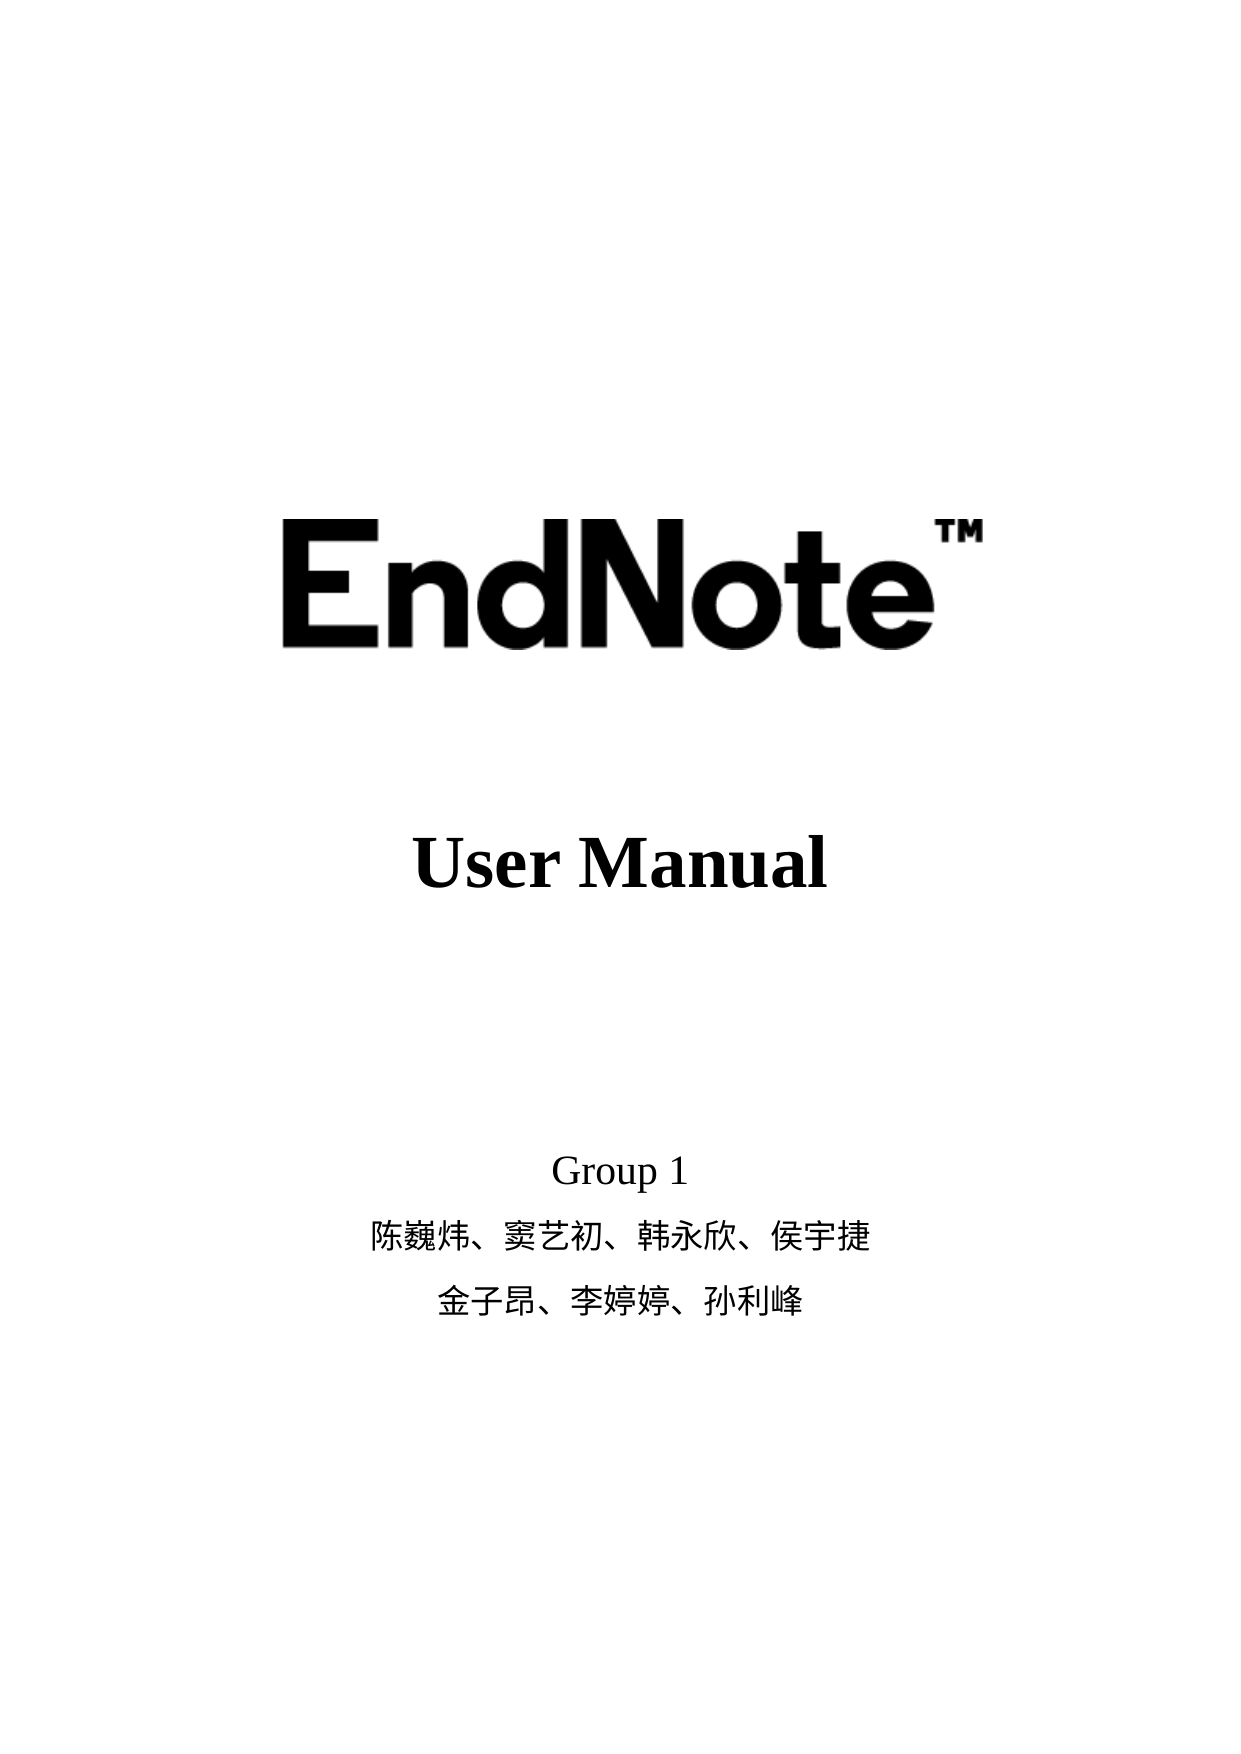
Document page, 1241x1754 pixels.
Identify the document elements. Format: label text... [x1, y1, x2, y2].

text Group 1 [187, 1137, 1053, 1202]
picture [282, 519, 983, 650]
text 金子昂、李婷婷、孙利峰 [187, 1267, 1053, 1332]
text 陈巍炜、窦艺初、韩永欣、侯宇捷 [187, 1202, 1053, 1267]
text User Manual [187, 812, 1053, 909]
